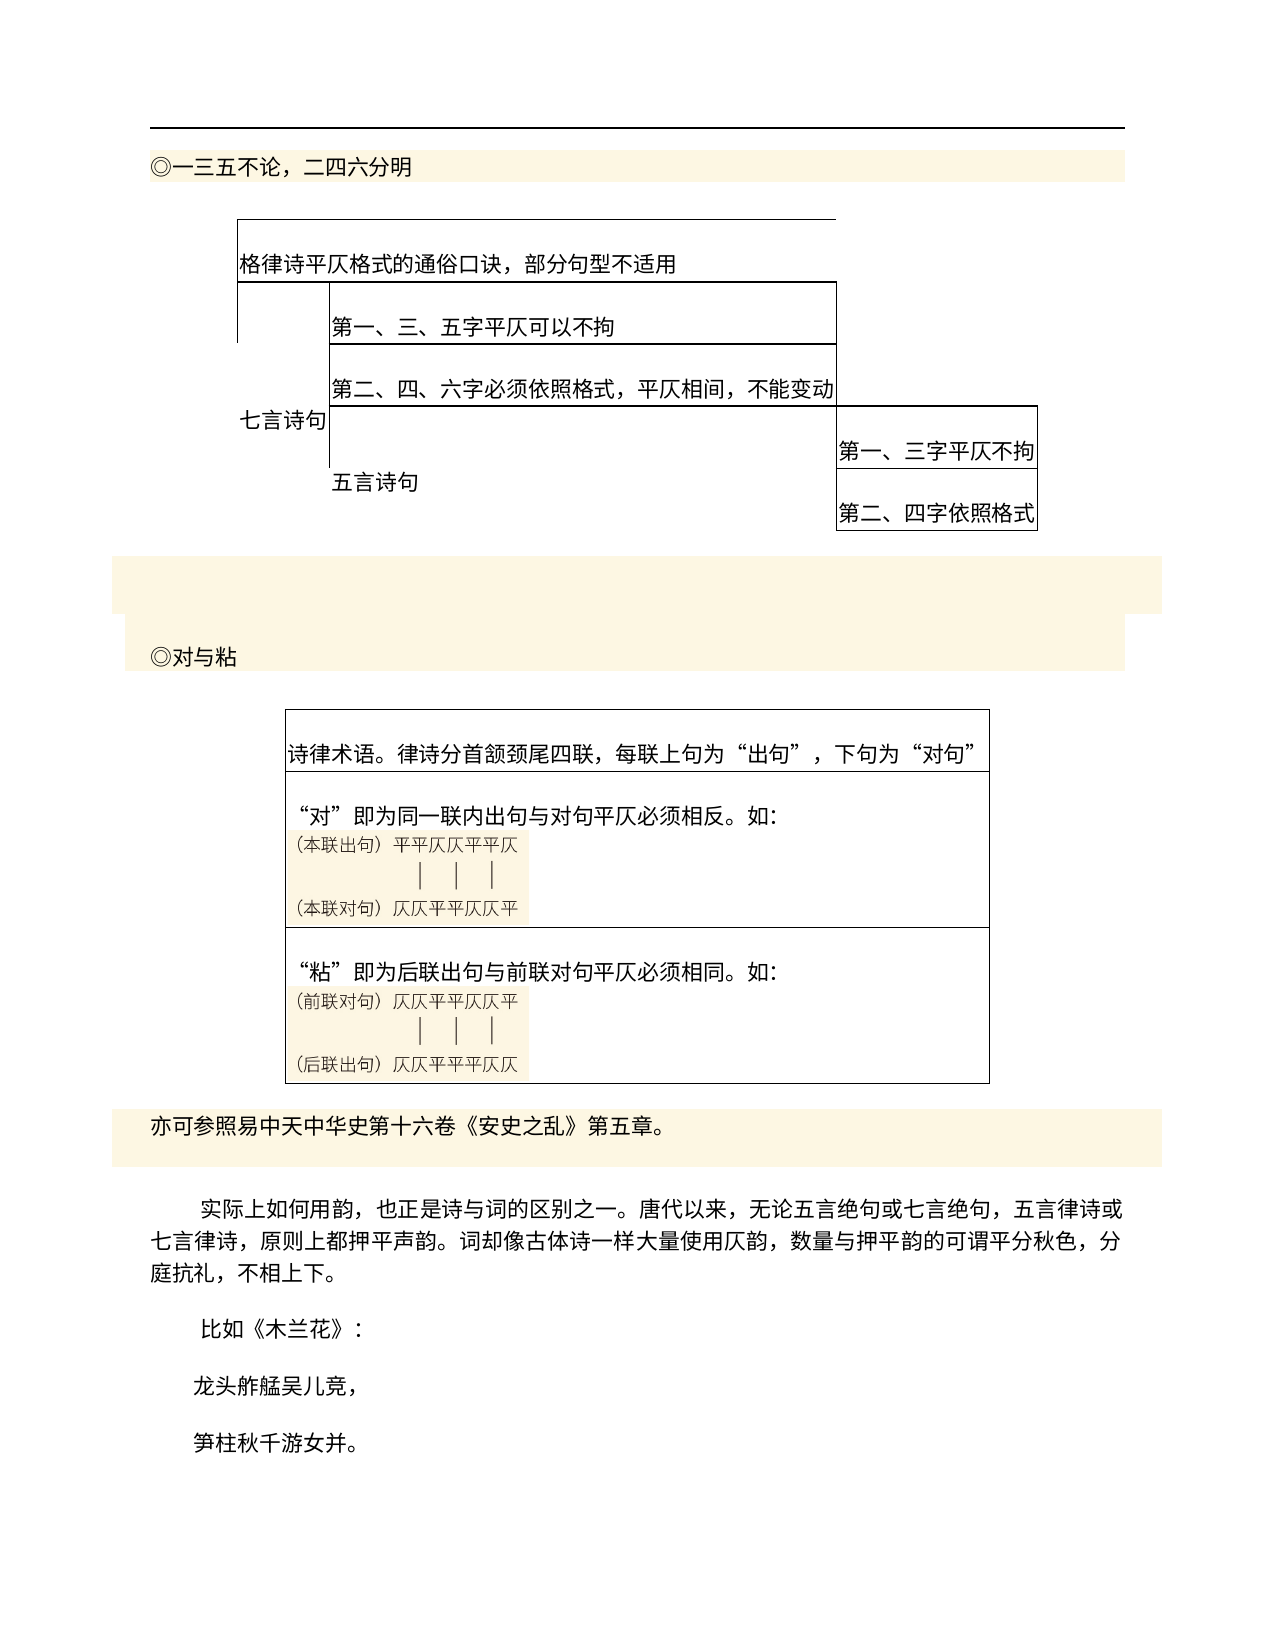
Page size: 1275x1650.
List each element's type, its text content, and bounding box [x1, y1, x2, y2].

table_cell “粘”即为后联出句与前联对句平仄必须相同。如： [286, 928, 989, 1082]
picture [287, 830, 530, 925]
table_cell 五言诗句 [329, 407, 836, 529]
text 比如《木兰花》： [150, 1312, 1125, 1344]
text ◎一三五不论，二四六分明 [150, 150, 1125, 182]
text 笋柱秋千游女并。 [150, 1426, 1125, 1457]
table_cell 第二、四字依照格式 [837, 469, 1037, 529]
text 实际上如何用韵，也正是诗与词的区别之一。唐代以来，无论五言绝句或七言绝句，五言律诗或七言律诗，原则上都押平声韵。词却像古体诗一样大量使用仄韵，数量与押平韵的可谓平分秋色，分庭抗礼，不相上下。 [150, 1192, 1125, 1287]
text ◎对与粘 [125, 639, 1125, 671]
table_cell 第一、三、五字平仄可以不拘 [330, 283, 836, 343]
table_header 格律诗平仄格式的通俗口诀，部分句型不适用 [238, 220, 836, 281]
text 亦可参照易中天中华史第十六卷《安史之乱》第五章。 [112, 1109, 1162, 1167]
table_header 诗律术语。律诗分首颔颈尾四联，每联上句为“出句”，下句为“对句” [286, 710, 989, 771]
table_cell 第二、四、六字必须依照格式，平仄相间，不能变动 [330, 345, 836, 405]
table_cell “对”即为同一联内出句与对句平仄必须相反。如： [286, 772, 989, 927]
table_cell 七言诗句 [238, 283, 329, 529]
picture [287, 986, 530, 1081]
text 龙头舴艋吴儿竞， [150, 1369, 1125, 1401]
table_cell 第一、三字平仄不拘 [837, 407, 1037, 467]
